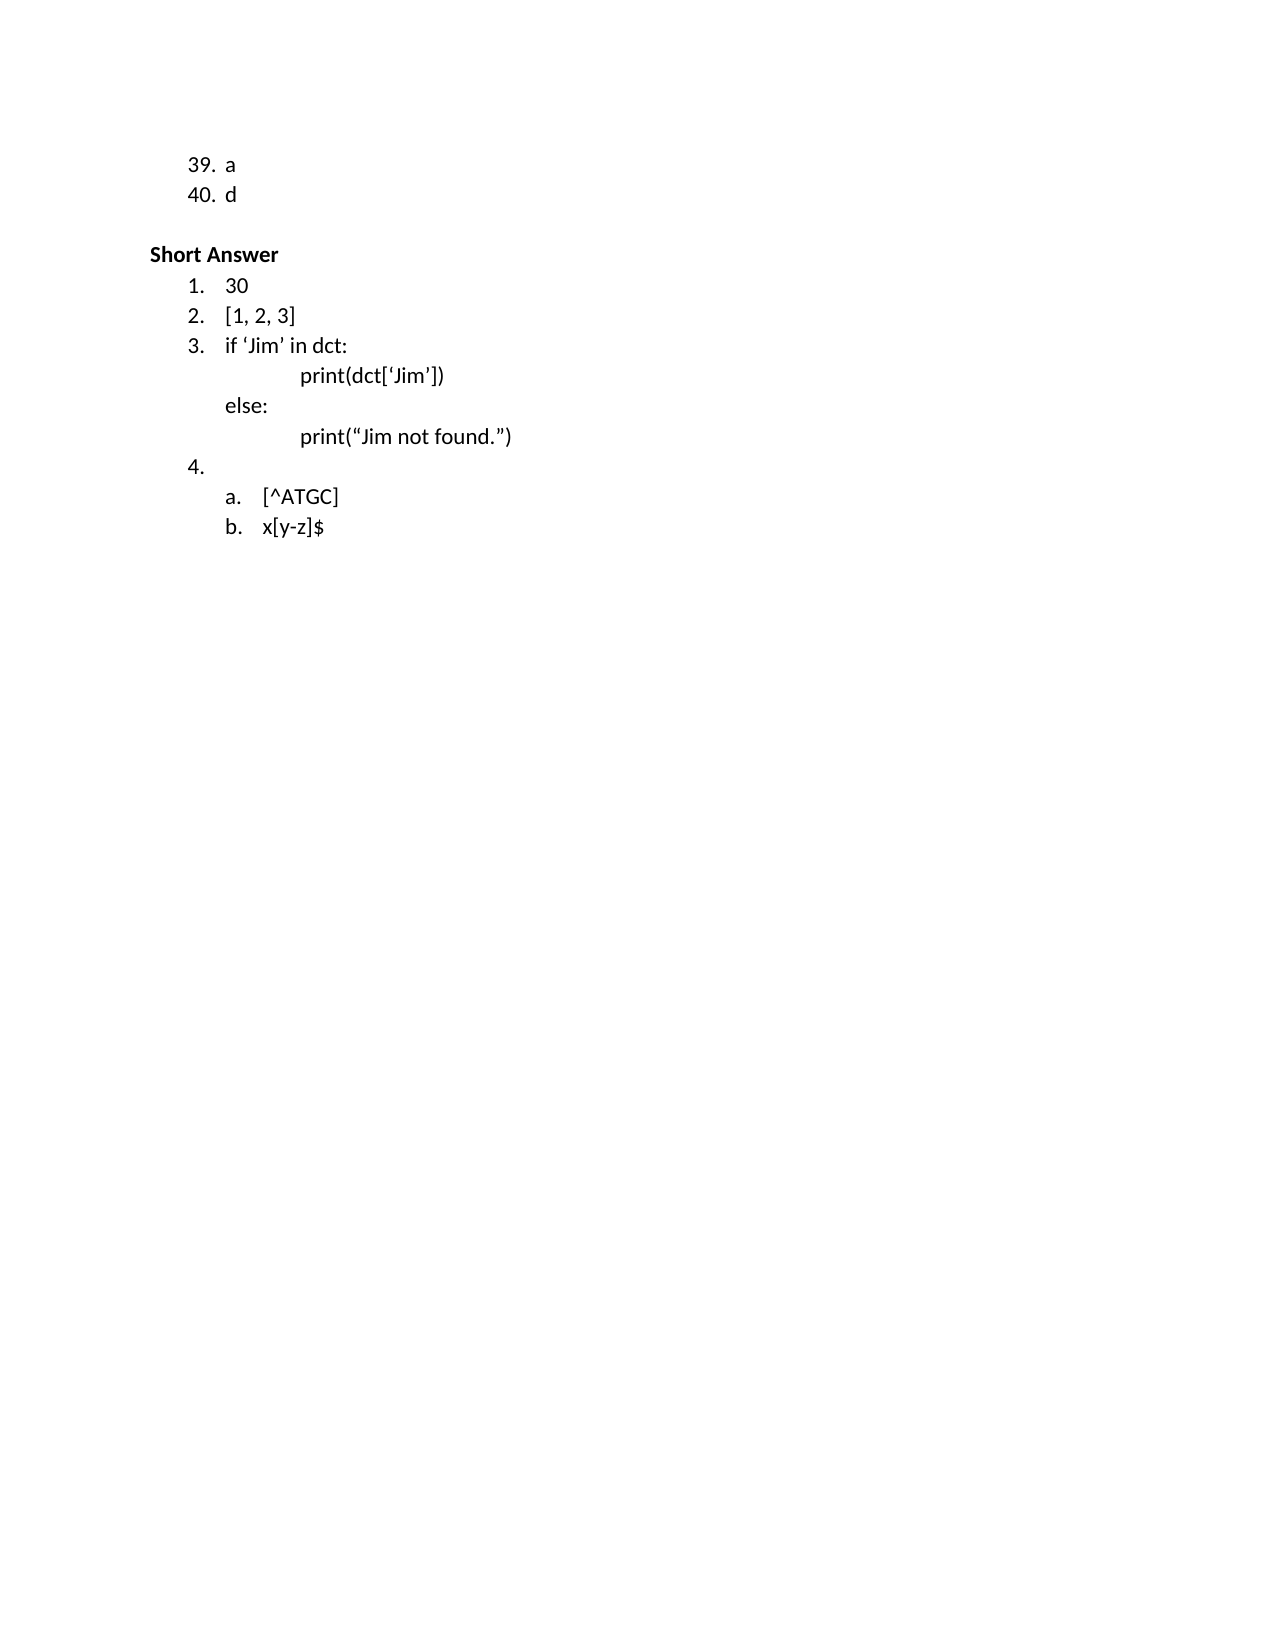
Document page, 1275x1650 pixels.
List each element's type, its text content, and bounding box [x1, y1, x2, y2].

list if ‘Jim’ in dct: [187, 331, 1125, 359]
text Short Answer [150, 241, 1125, 269]
list print(dct[‘Jim’]) [300, 361, 1125, 389]
list [1, 2, 3] [187, 301, 1125, 329]
text else: [150, 392, 1125, 420]
list d [187, 180, 1125, 208]
list 30 [187, 271, 1125, 299]
text print(“Jim not found.”) [150, 422, 1125, 450]
list x[y-z]$ [225, 512, 1125, 541]
list [^ATGC] [225, 482, 1125, 510]
list a [187, 150, 1125, 178]
